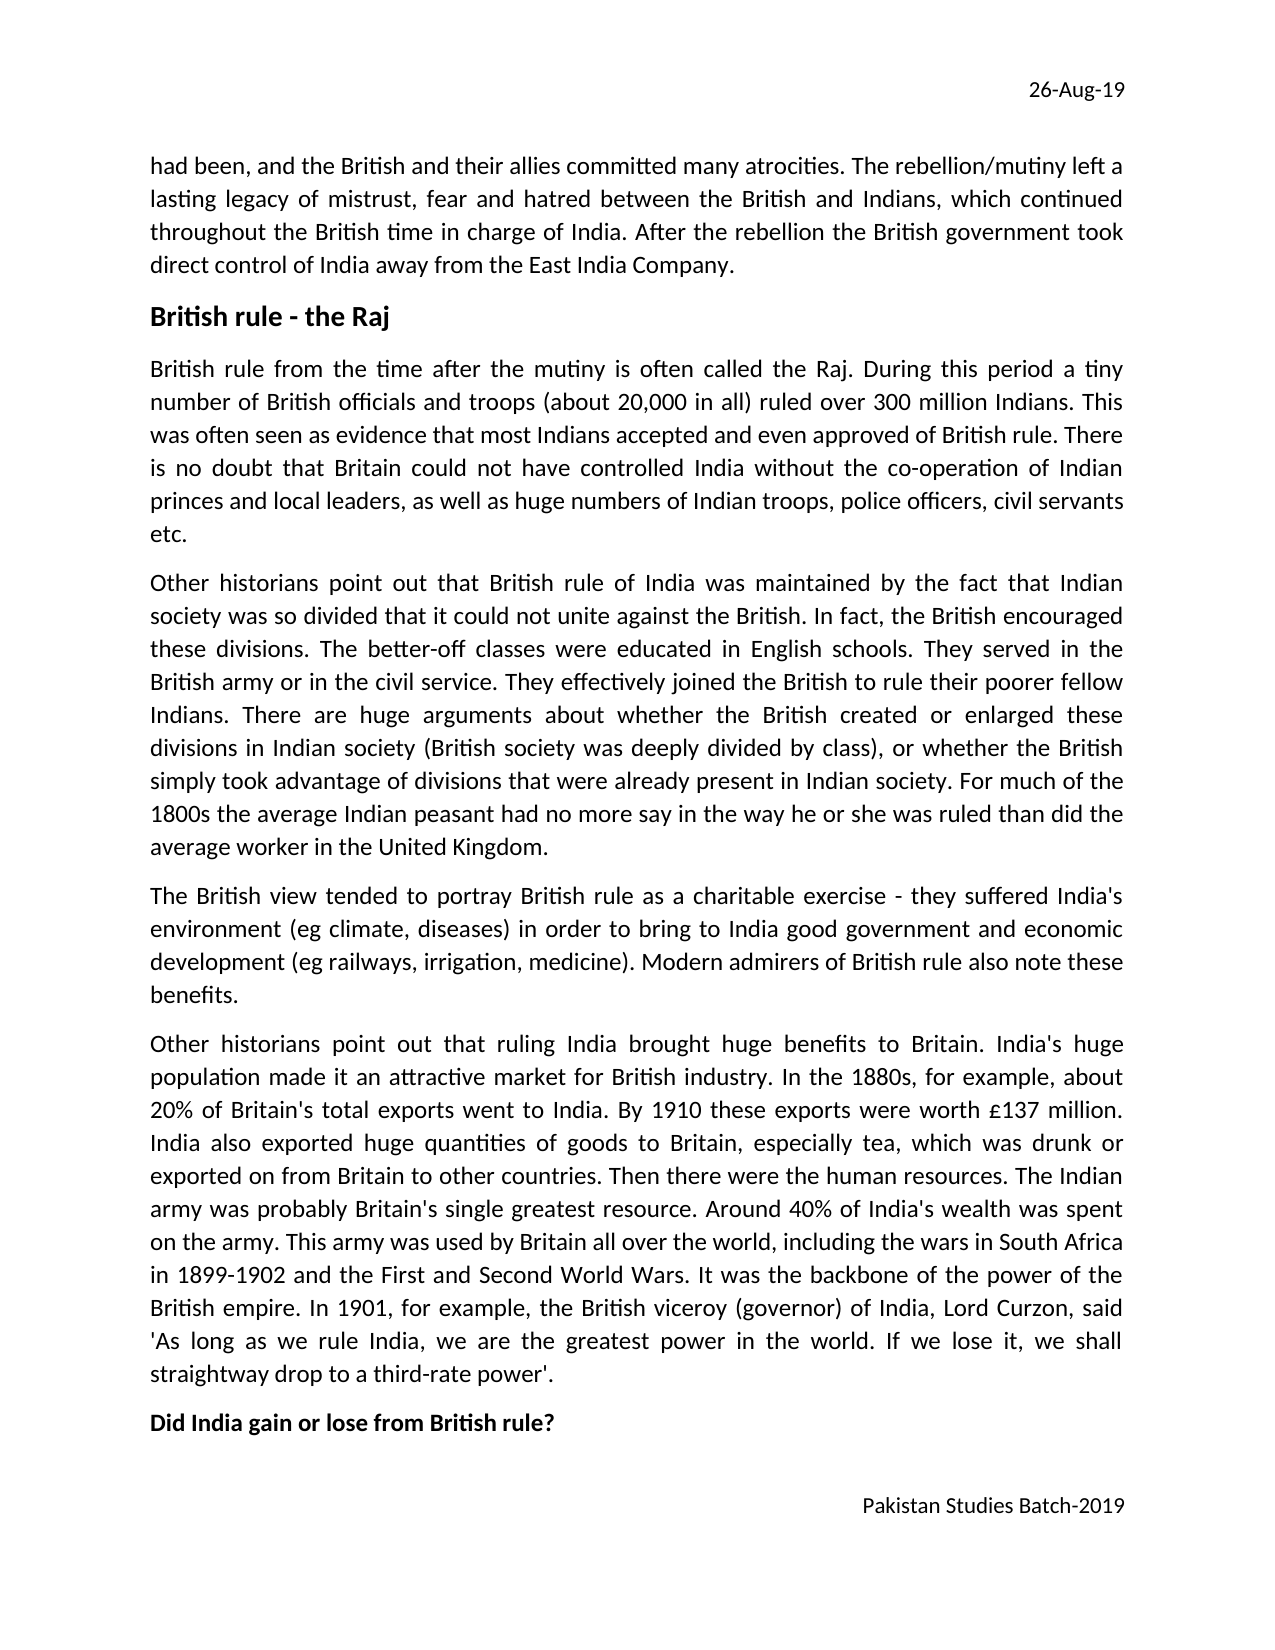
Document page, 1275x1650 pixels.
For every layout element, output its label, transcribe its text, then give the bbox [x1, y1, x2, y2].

text British rule from the time after the mutiny is often called the Raj. During this period a tiny number of British officials and troops (about 20,000 in all) ruled over 300 million Indians. This was often seen as evidence that most Indians accepted and even approved of British rule. There is no doubt that Britain could not have controlled India without the co-operation of Indian princes and local leaders, as well as huge numbers of Indian troops, police officers, civil servants etc. [150, 353, 1125, 548]
text The British view tended to portray British rule as a charitable exercise - they suffered India's environment (eg climate, diseases) in order to bring to India good government and economic development (eg railways, irrigation, medicine). Modern admirers of British rule also note these benefits. [150, 880, 1125, 1009]
text Other historians point out that ruling India brought huge benefits to Britain. India's huge population made it an attractive market for British industry. In the 1880s, for example, about 20% of Britain's total exports went to India. By 1910 these exports were worth £137 million. India also exported huge quantities of goods to Britain, especially tea, which was drunk or exported on from Britain to other countries. Then there were the human resources. The Indian army was probably Britain's single greatest resource. Around 40% of India's wealth was spent on the army. This army was used by Britain all over the world, including the wars in South Africa in 1899-1902 and the First and Second World Wars. It was the backbone of the power of the British empire. In 1901, for example, the British viceroy (governor) of India, Lord Curzon, said 'As long as we rule India, we are the greatest power in the world. If we lose it, we shall straightway drop to a third-rate power'. [150, 1028, 1125, 1388]
text Other historians point out that British rule of India was maintained by the fact that Indian society was so divided that it could not unite against the British. In fact, the British encouraged these divisions. The better-off classes were educated in English schools. They served in the British army or in the civil service. They effectively joined the British to rule their poorer fellow Indians. There are huge arguments about whether the British created or enlarged these divisions in Indian society (British society was deeply divided by class), or whether the British simply took advantage of divisions that were already present in Indian society. For much of the 1800s the average Indian peasant had no more say in the way he or she was ruled than did the average worker in the United Kingdom. [150, 567, 1125, 861]
text Did India gain or lose from British rule? [150, 1407, 1125, 1438]
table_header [150, 150, 1125, 298]
text British rule - the Raj [150, 298, 1125, 334]
